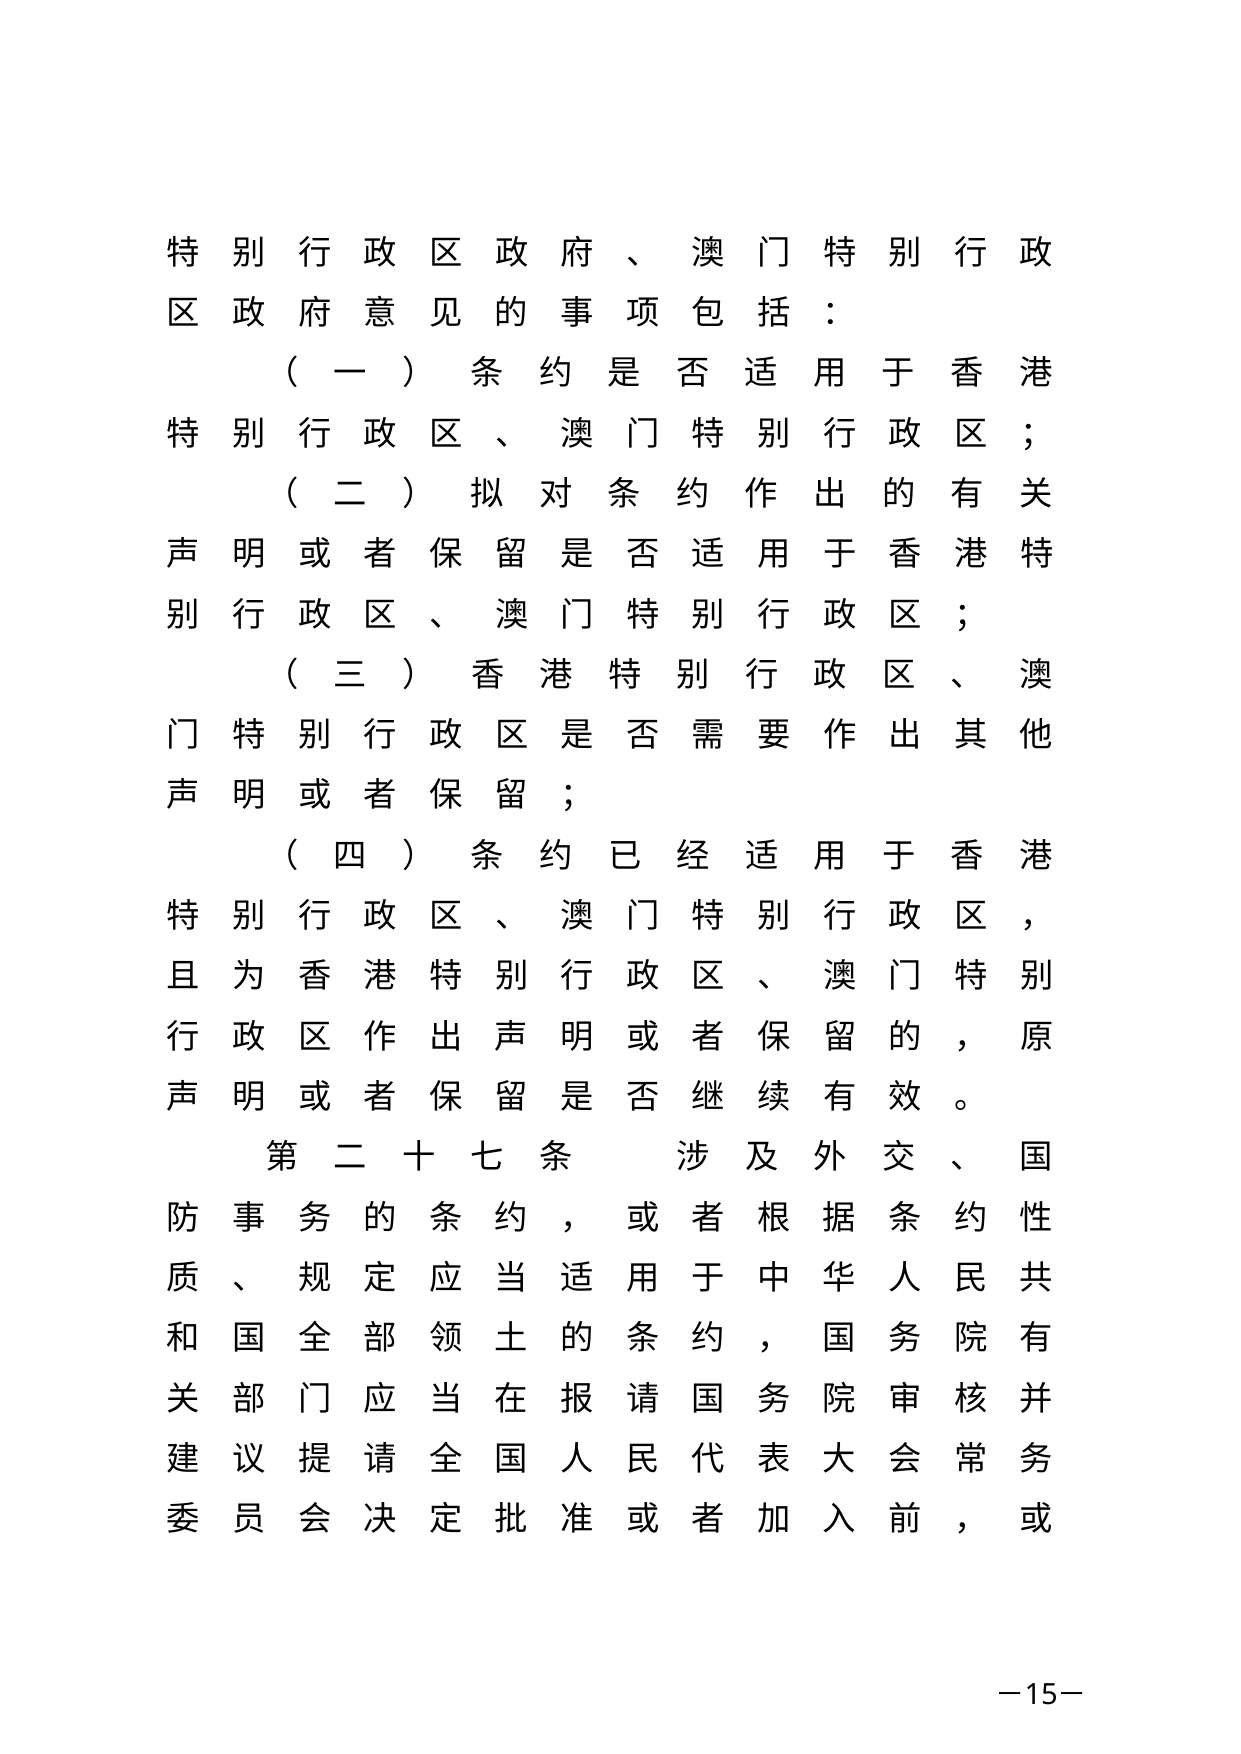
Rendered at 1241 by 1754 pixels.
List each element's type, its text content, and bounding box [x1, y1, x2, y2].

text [167, 219, 1085, 340]
text （一）条约是否适用于香港特别行政区、澳门特别行政区； [167, 340, 1085, 461]
text （四）条约已经适用于香港特别行政区、澳门特别行政区，且为香港特别行政区、澳门特别行政区作出声明或者保留的，原声明或者保留是否继续有效。 [167, 822, 1085, 1124]
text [167, 1124, 1085, 1546]
text （二）拟对条约作出的有关声明或者保留是否适用于香港特别行政区、澳门特别行政区； [167, 461, 1085, 642]
text （三）香港特别行政区、澳门特别行政区是否需要作出其他声明或者保留； [167, 642, 1085, 822]
